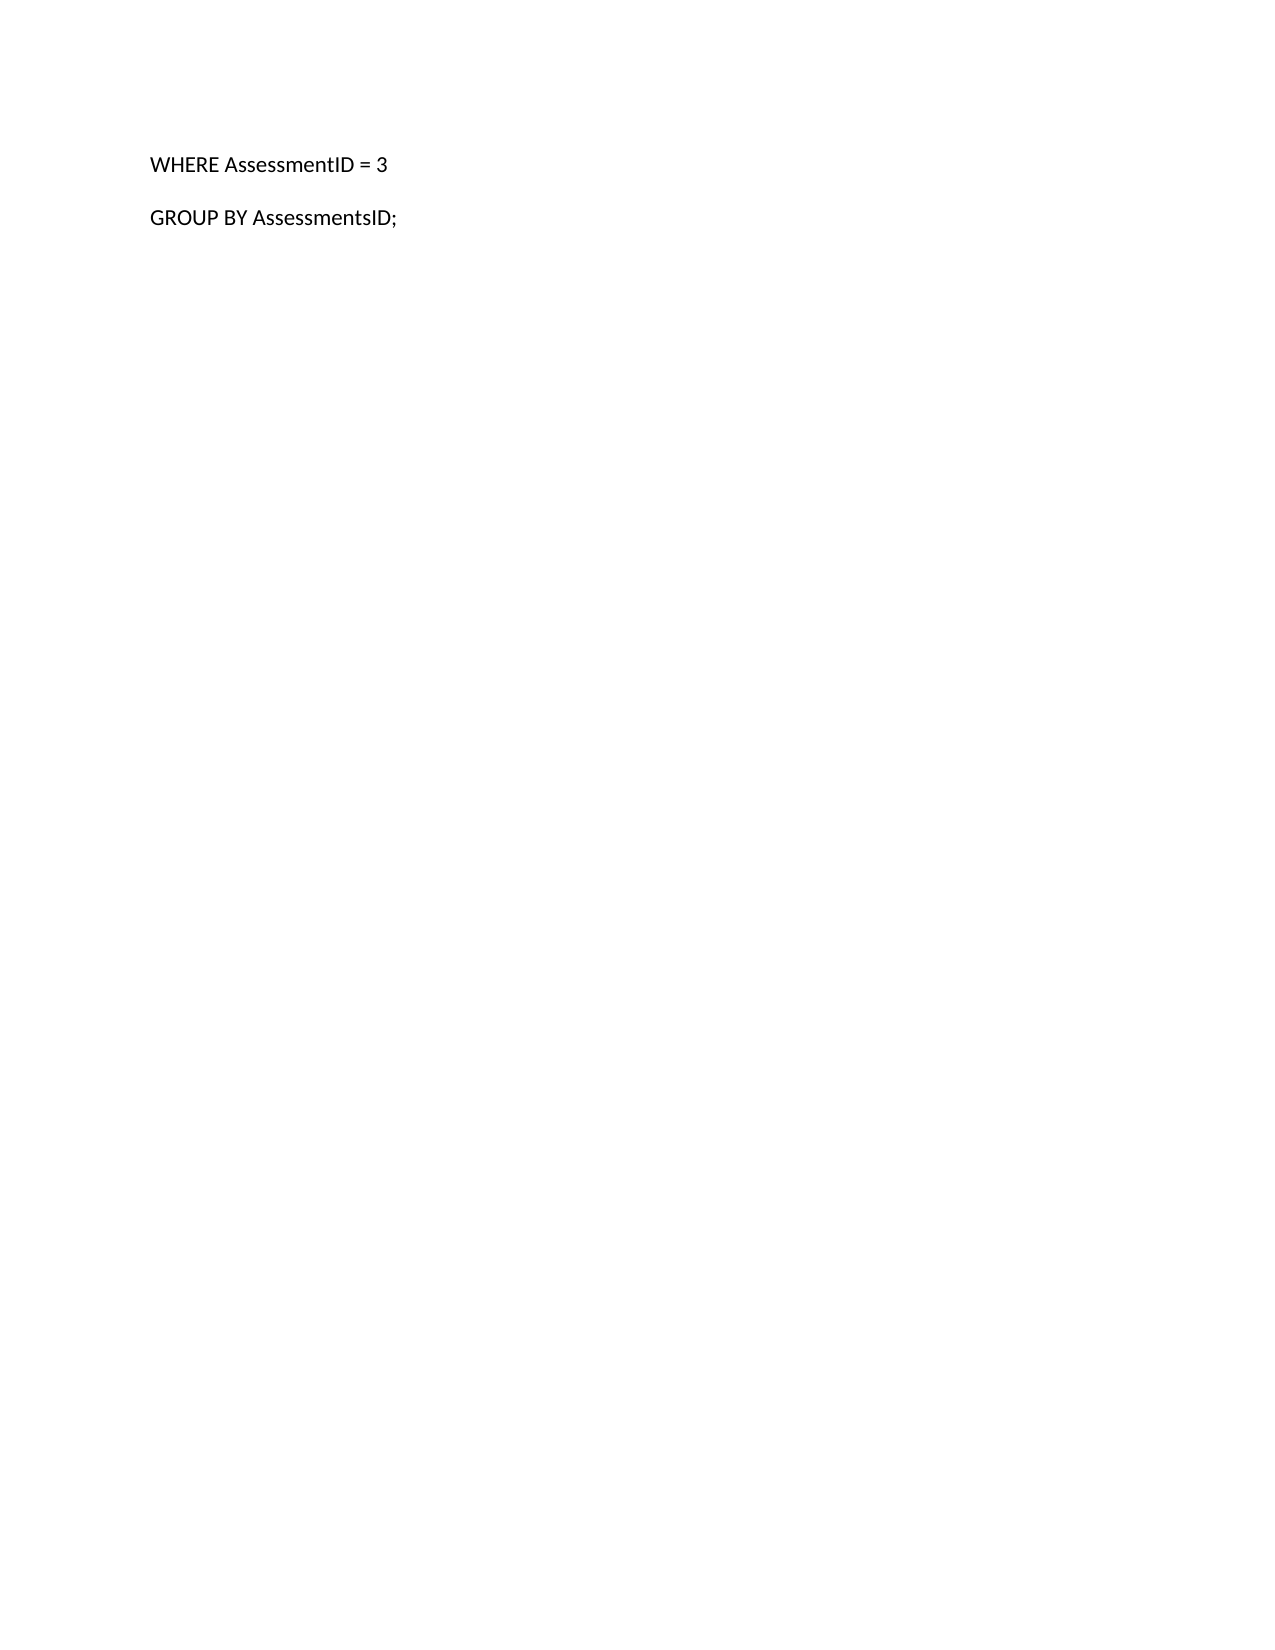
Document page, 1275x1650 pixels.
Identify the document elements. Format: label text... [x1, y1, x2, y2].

text WHERE AssessmentID = 3 [150, 150, 1125, 178]
text GROUP BY AssessmentsID; [150, 203, 1125, 231]
